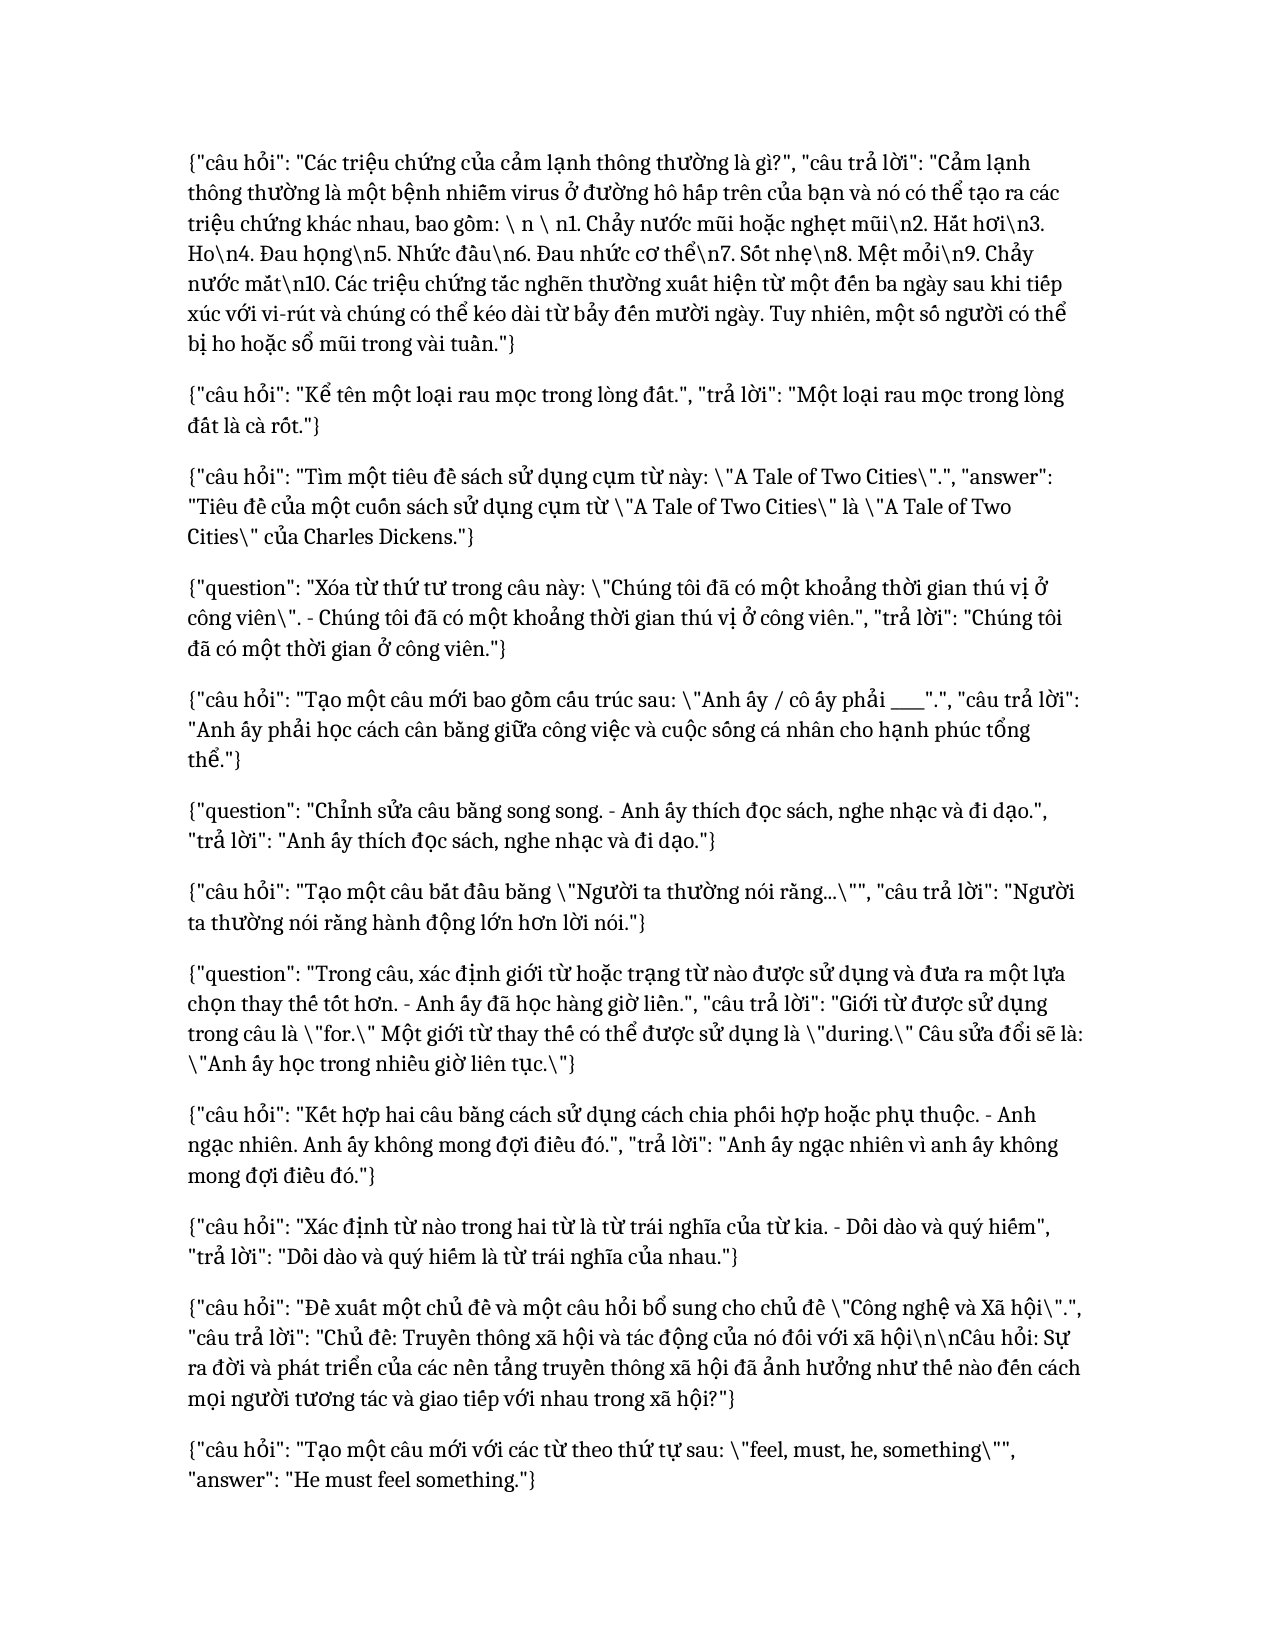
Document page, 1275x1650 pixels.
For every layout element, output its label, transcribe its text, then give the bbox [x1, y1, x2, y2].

text {"câu hỏi": "Xác định từ nào trong hai từ là từ trái nghĩa của từ kia. - Dồi dào và quý hiếm", "trả lời": "Dồi dào và quý hiếm là từ trái nghĩa của nhau."} [187, 1213, 1087, 1270]
text {"câu hỏi": "Kể tên một loại rau mọc trong lòng đất.", "trả lời": "Một loại rau mọc trong lòng đất là cà rốt."} [187, 382, 1087, 439]
text {"question": "Chỉnh sửa câu bằng song song. - Anh ấy thích đọc sách, nghe nhạc và đi dạo.", "trả lời": "Anh ấy thích đọc sách, nghe nhạc và đi dạo."} [187, 798, 1087, 854]
text {"câu hỏi": "Các triệu chứng của cảm lạnh thông thường là gì?", "câu trả lời": "Cảm lạnh thông thường là một bệnh nhiễm virus ở đường hô hấp trên của bạn và nó có thể tạo ra các triệu chứng khác nhau, bao gồm: \ n \ n1. Chảy nước mũi hoặc nghẹt mũi\n2. Hắt hơi\n3. Ho\n4. Đau họng\n5. Nhức đầu\n6. Đau nhức cơ thể\n7. Sốt nhẹ\n8. Mệt mỏi\n9. Chảy nước mắt\n10. Các triệu chứng tắc nghẽn thường xuất hiện từ một đến ba ngày sau khi tiếp xúc với vi-rút và chúng có thể kéo dài từ bảy đến mười ngày. Tuy nhiên, một số người có thể bị ho hoặc sổ mũi trong vài tuần."} [187, 150, 1087, 358]
text {"question": "Xóa từ thứ tư trong câu này: \"Chúng tôi đã có một khoảng thời gian thú vị ở công viên\". - Chúng tôi đã có một khoảng thời gian thú vị ở công viên.", "trả lời": "Chúng tôi đã có một thời gian ở công viên."} [187, 575, 1087, 662]
text {"câu hỏi": "Đề xuất một chủ đề và một câu hỏi bổ sung cho chủ đề \"Công nghệ và Xã hội\".", "câu trả lời": "Chủ đề: Truyền thông xã hội và tác động của nó đối với xã hội\n\nCâu hỏi: Sự ra đời và phát triển của các nền tảng truyền thông xã hội đã ảnh hưởng như thế nào đến cách mọi người tương tác và giao tiếp với nhau trong xã hội?"} [187, 1295, 1087, 1412]
text {"question": "Trong câu, xác định giới từ hoặc trạng từ nào được sử dụng và đưa ra một lựa chọn thay thế tốt hơn. - Anh ấy đã học hàng giờ liền.", "câu trả lời": "Giới từ được sử dụng trong câu là \"for.\" Một giới từ thay thế có thể được sử dụng là \"during.\" Câu sửa đổi sẽ là: \"Anh ấy học trong nhiều giờ liên tục.\"} [187, 960, 1087, 1077]
text {"câu hỏi": "Tạo một câu bắt đầu bằng \"Người ta thường nói rằng...\"", "câu trả lời": "Người ta thường nói rằng hành động lớn hơn lời nói."} [187, 879, 1087, 936]
text {"câu hỏi": "Kết hợp hai câu bằng cách sử dụng cách chia phối hợp hoặc phụ thuộc. - Anh ngạc nhiên. Anh ấy không mong đợi điều đó.", "trả lời": "Anh ấy ngạc nhiên vì anh ấy không mong đợi điều đó."} [187, 1102, 1087, 1189]
text {"câu hỏi": "Tạo một câu mới với các từ theo thứ tự sau: \"feel, must, he, something\"", "answer": "He must feel something."} [187, 1436, 1087, 1493]
text {"câu hỏi": "Tạo một câu mới bao gồm cấu trúc sau: \"Anh ấy / cô ấy phải ____".", "câu trả lời": "Anh ấy phải học cách cân bằng giữa công việc và cuộc sống cá nhân cho hạnh phúc tổng thể."} [187, 686, 1087, 773]
text {"câu hỏi": "Tìm một tiêu đề sách sử dụng cụm từ này: \"A Tale of Two Cities\".", "answer": "Tiêu đề của một cuốn sách sử dụng cụm từ \"A Tale of Two Cities\" là \"A Tale of Two Cities\" của Charles Dickens."} [187, 463, 1087, 550]
